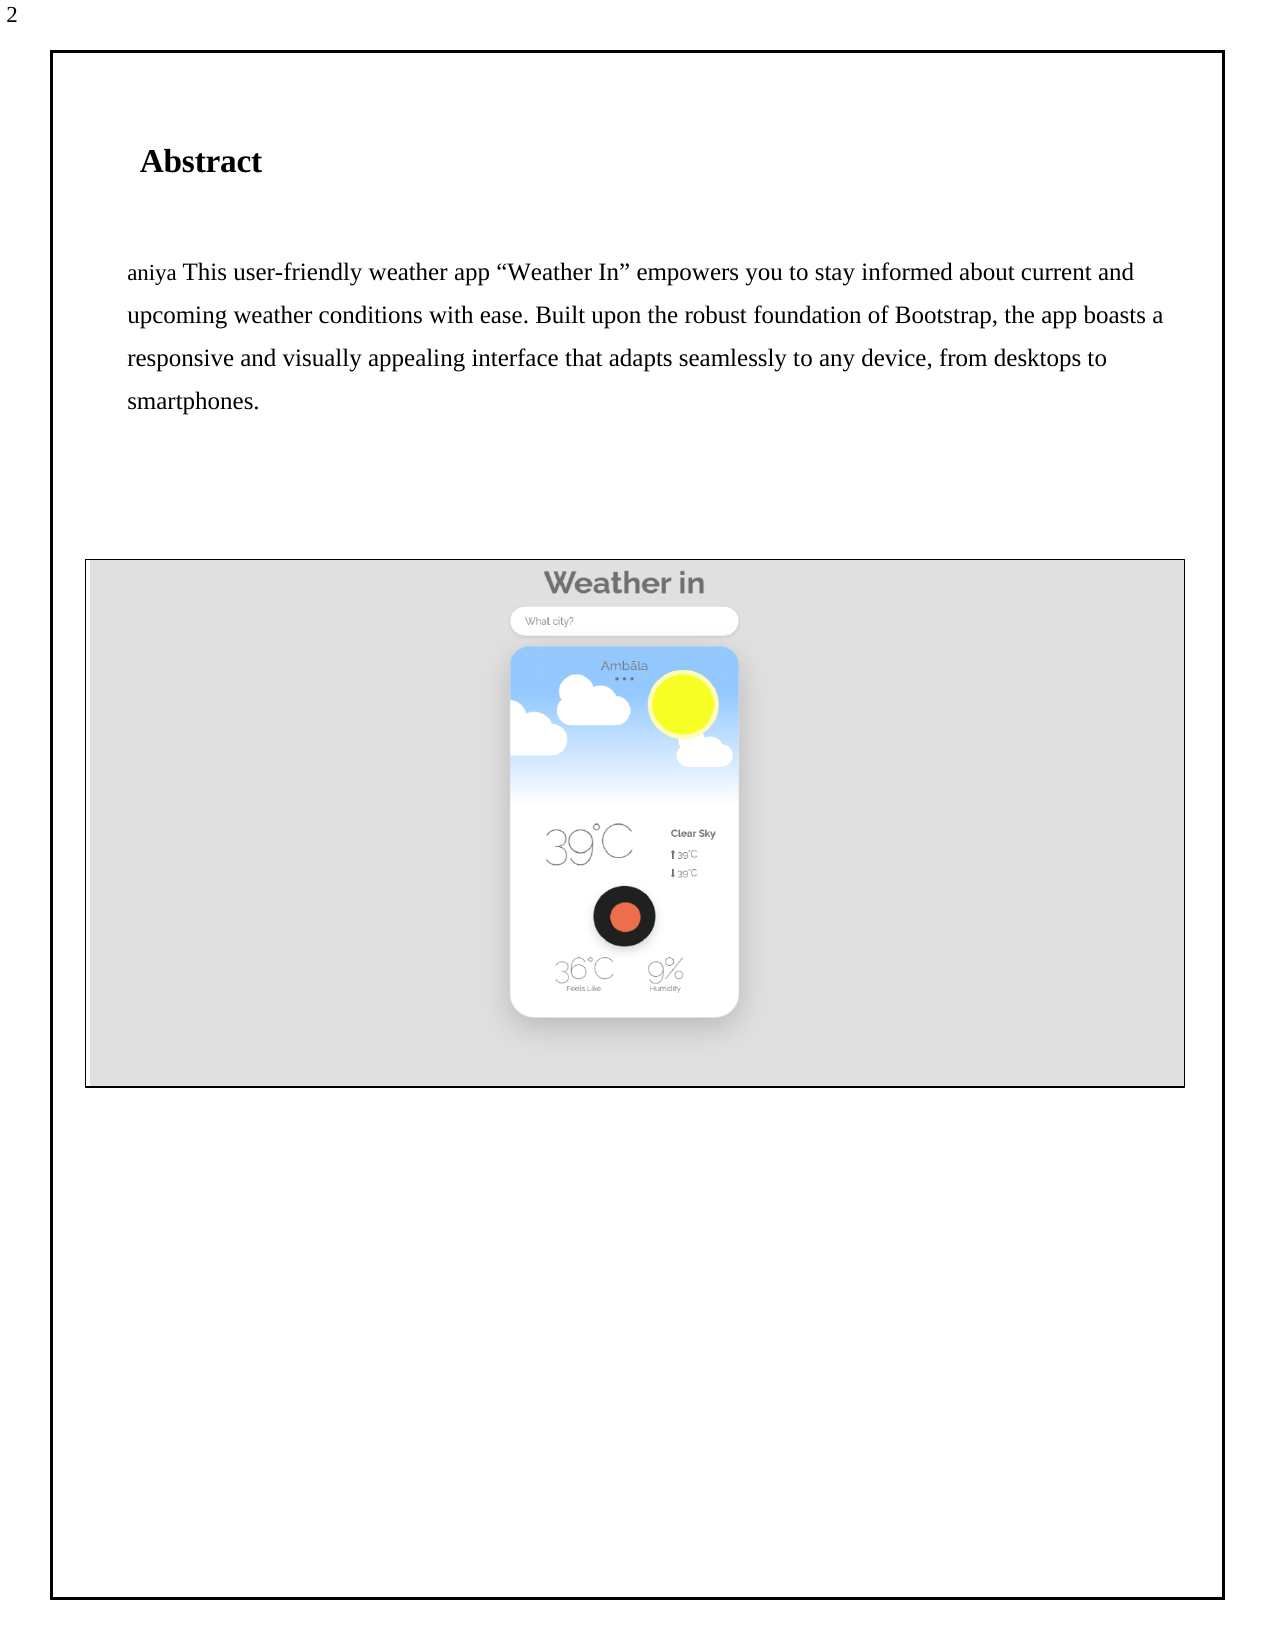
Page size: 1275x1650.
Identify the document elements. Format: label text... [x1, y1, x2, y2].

picture [90, 560, 1184, 1086]
text aniya This user-friendly weather app “Weather In” empowers you to stay informed about current and upcoming weather conditions with ease. Built upon the robust foundation of Bootstrap, the app boasts a responsive and visually appealing interface that adapts seamlessly to any device, from desktops to smartphones. [127, 257, 1177, 415]
subtitle Abstract [139, 142, 1177, 180]
